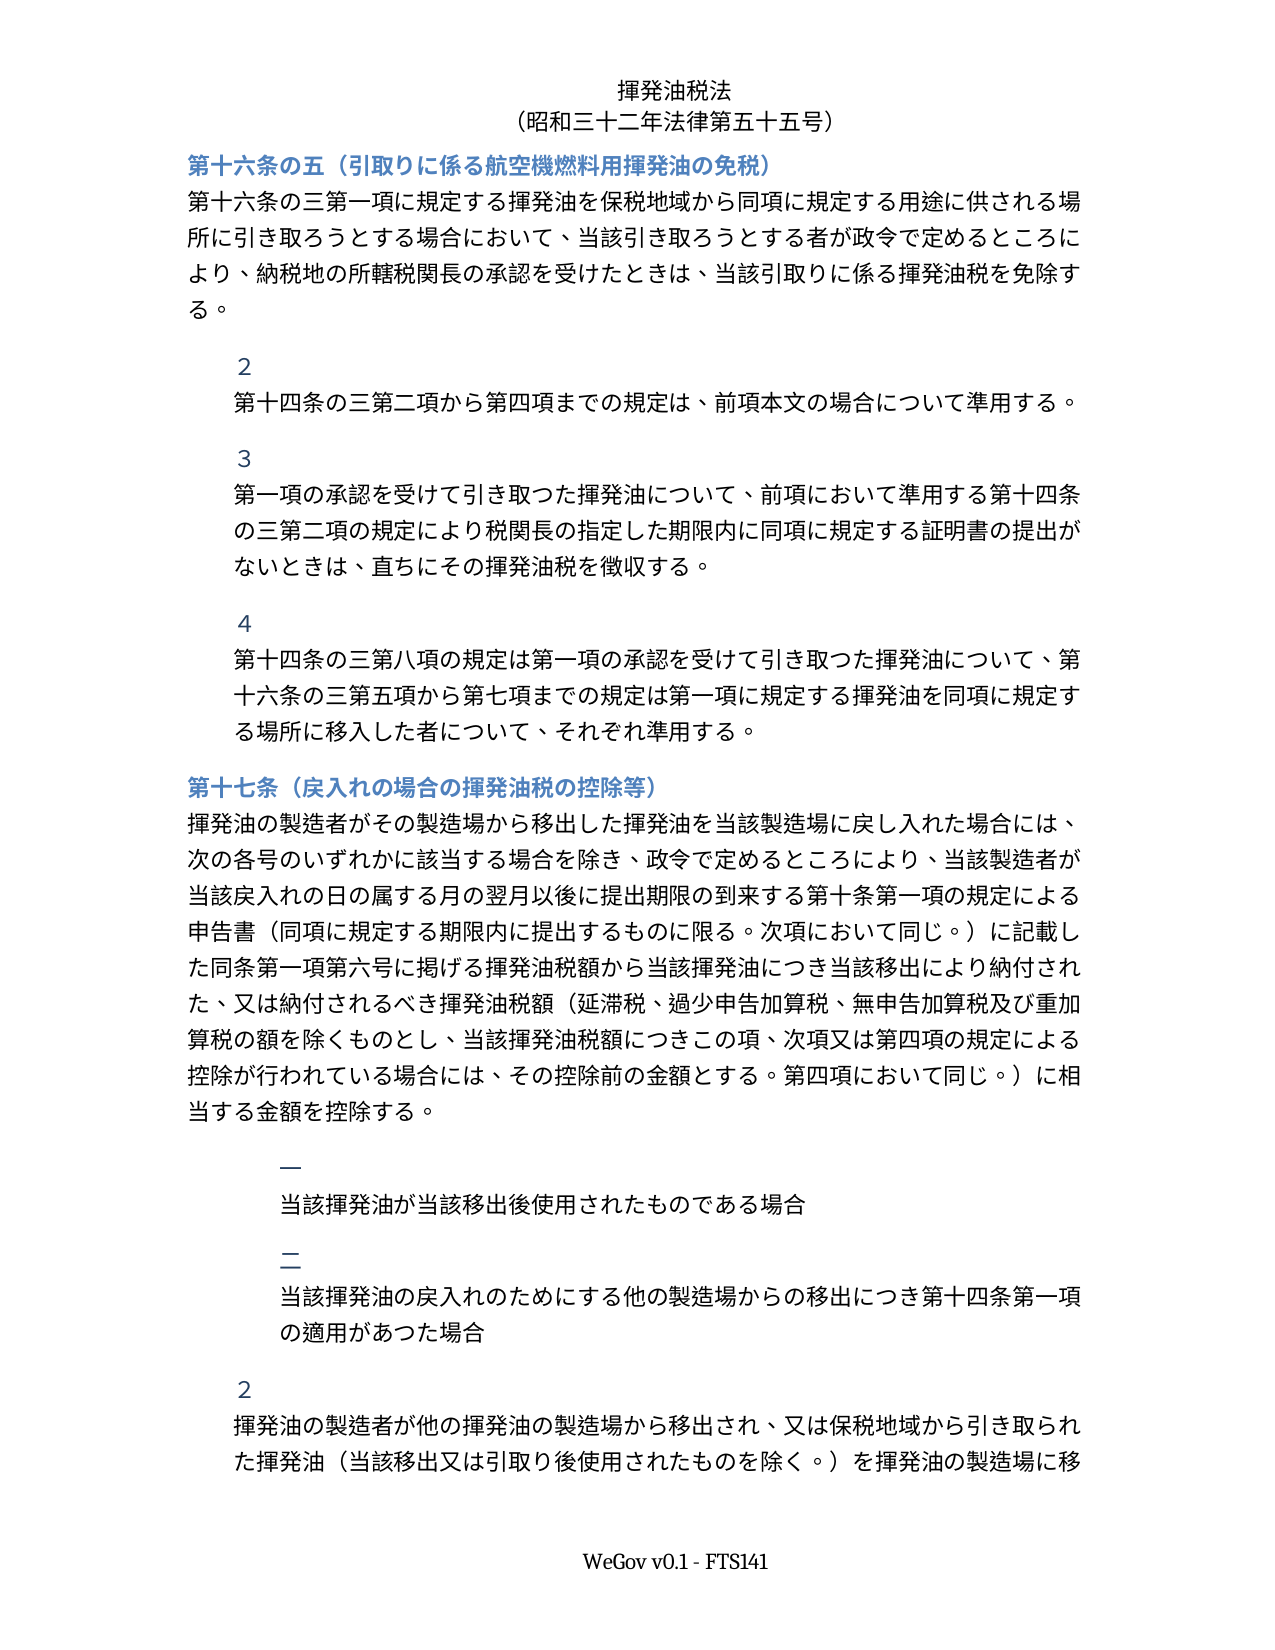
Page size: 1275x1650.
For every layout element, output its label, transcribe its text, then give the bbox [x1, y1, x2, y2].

text 第十四条の三第八項の規定は第一項の承認を受けて引き取つた揮発油について、第十六条の三第五項から第七項までの規定は第一項に規定する揮発油を同項に規定する場所に移入した者について、それぞれ準用する。 [233, 644, 1087, 747]
subtitle ３ [233, 443, 1087, 474]
text 当該揮発油が当該移出後使用されたものである場合 [279, 1188, 1087, 1220]
subtitle ２ [233, 1374, 1087, 1405]
text 揮発油の製造者がその製造場から移出した揮発油を当該製造場に戻し入れた場合には、次の各号のいずれかに該当する場合を除き、政令で定めるところにより、当該製造者が当該戻入れの日の属する月の翌月以後に提出期限の到来する第十条第一項の規定による申告書（同項に規定する期限内に提出するものに限る。次項において同じ。）に記載した同条第一項第六号に掲げる揮発油税額から当該揮発油につき当該移出により納付された、又は納付されるべき揮発油税額（延滞税、過少申告加算税、無申告加算税及び重加算税の額を除くものとし、当該揮発油税額につきこの項、次項又は第四項の規定による控除が行われている場合には、その控除前の金額とする。第四項において同じ。）に相当する金額を控除する。 [187, 808, 1087, 1127]
subtitle 二 [279, 1245, 1087, 1277]
subtitle 第十六条の五（引取りに係る航空機燃料用揮発油の免税） [187, 150, 1087, 181]
text 第十六条の三第一項に規定する揮発油を保税地域から同項に規定する用途に供される場所に引き取ろうとする場合において、当該引き取ろうとする者が政令で定めるところにより、納税地の所轄税関長の承認を受けたときは、当該引取りに係る揮発油税を免除する。 [187, 186, 1087, 325]
text 当該揮発油の戻入れのためにする他の製造場からの移出につき第十四条第一項の適用があつた場合 [279, 1281, 1087, 1348]
text 第十四条の三第二項から第四項までの規定は、前項本文の場合について準用する。 [233, 386, 1087, 418]
subtitle 一 [279, 1153, 1087, 1184]
text 第一項の承認を受けて引き取つた揮発油について、前項において準用する第十四条の三第二項の規定により税関長の指定した期限内に同項に規定する証明書の提出がないときは、直ちにその揮発油税を徴収する。 [233, 479, 1087, 582]
subtitle 第十七条（戻入れの場合の揮発油税の控除等） [187, 772, 1087, 804]
subtitle ２ [233, 351, 1087, 382]
subtitle ４ [233, 608, 1087, 639]
